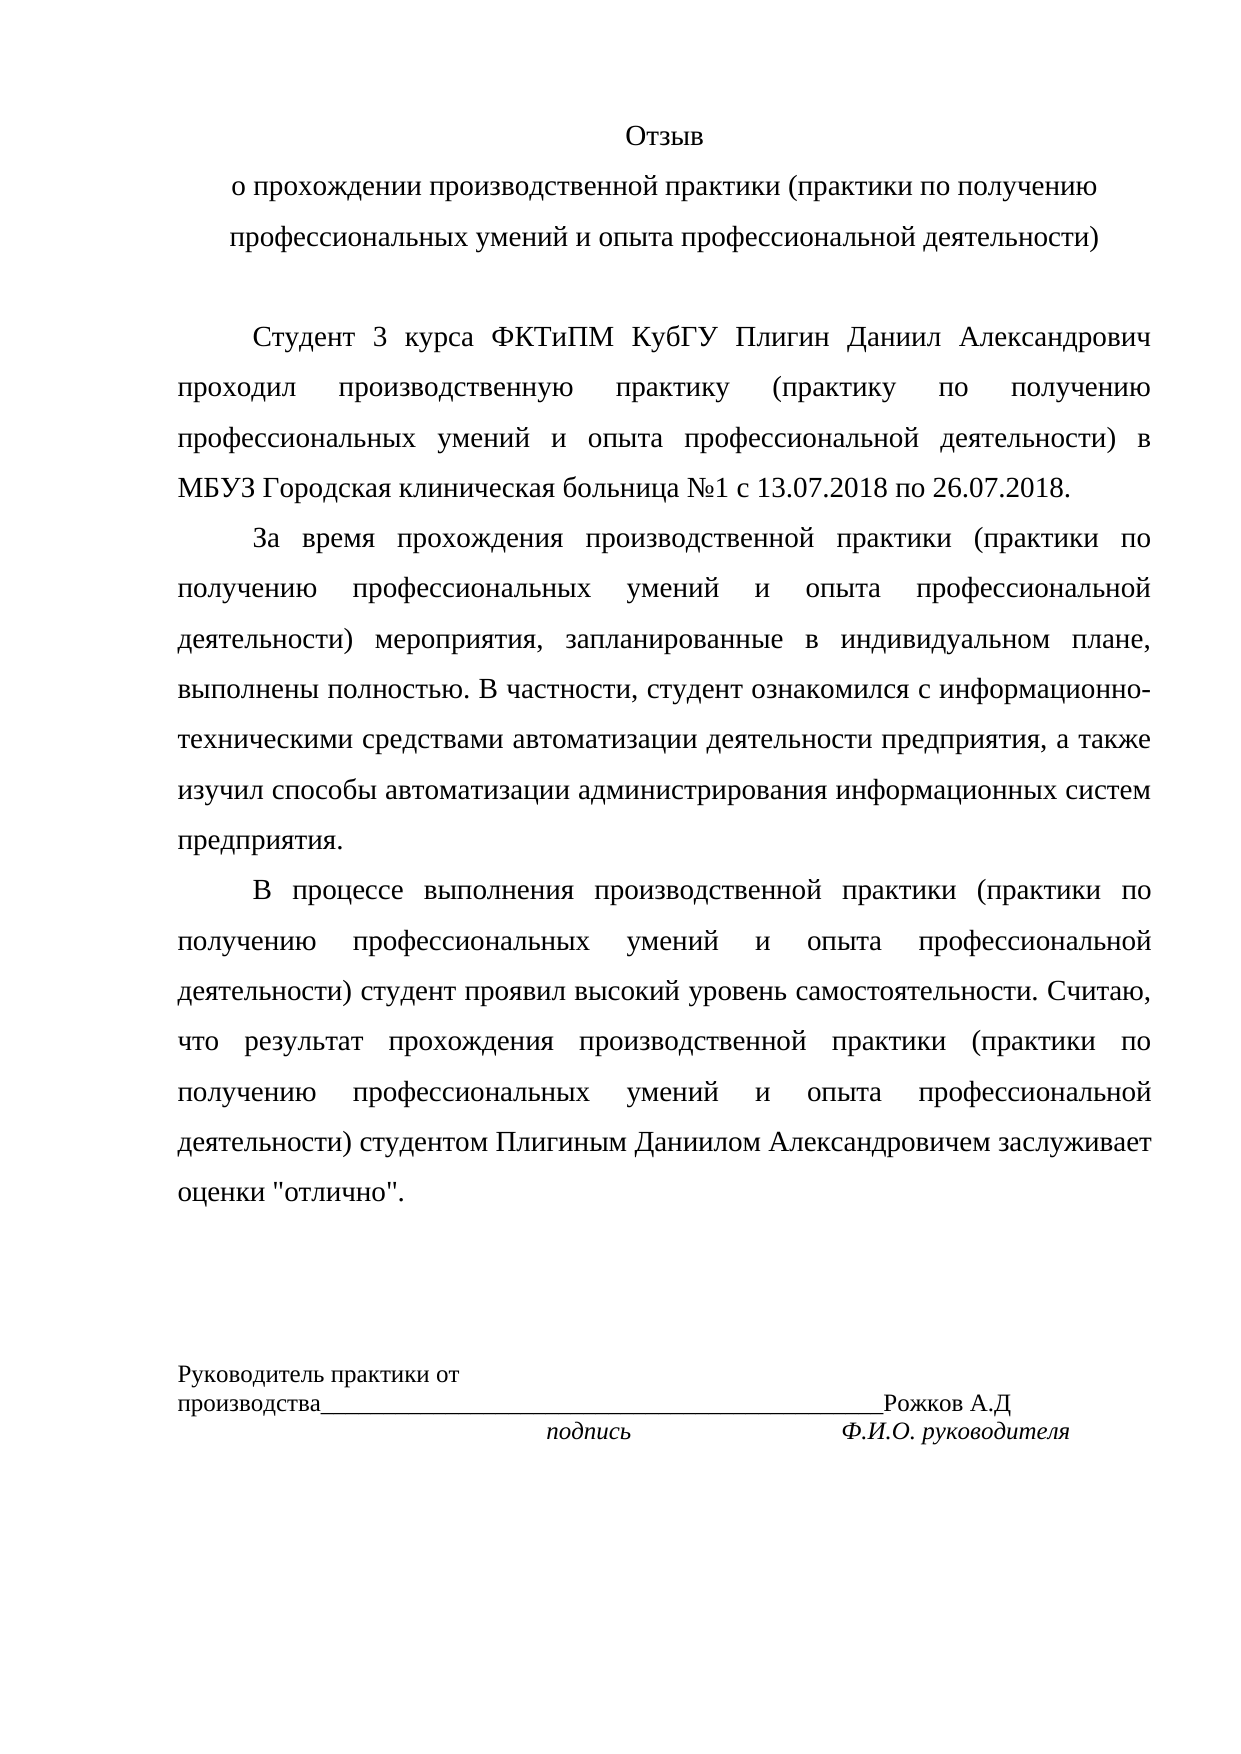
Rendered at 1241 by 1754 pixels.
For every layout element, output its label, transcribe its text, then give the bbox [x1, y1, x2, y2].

text За время прохождения производственной практики (практики по получению профессиональных умений и опыта профессиональной деятельности) мероприятия, запланированные в индивидуальном плане, выполнены полностью. В частности, студент ознакомился с информационно-техническими средствами автоматизации деятельности предприятия, а также изучил способы автоматизации администрирования информационных систем предприятия. [177, 520, 1152, 856]
text В процессе выполнения производственной практики (практики по получению профессиональных умений и опыта профессиональной деятельности) студент проявил высокий уровень самостоятельности. Считаю, что результат прохождения производственной практики (практики по получению профессиональных умений и опыта профессиональной деятельности) студентом Плигиным Даниилом Александровичем заслуживает оценки "отлично". [177, 872, 1152, 1208]
text Отзыв [177, 118, 1152, 152]
text Руководитель практики от производства_____________________________________________Рожков А.Д [177, 1359, 1152, 1416]
text о прохождении производственной практики (практики по получению профессиональных умений и опыта профессиональной деятельности) [177, 168, 1152, 252]
text Студент 3 курса ФКТиПМ КубГУ Плигин Даниил Александрович проходил производственную практику (практику по получению профессиональных умений и опыта профессиональной деятельности) в МБУЗ Городская клиническая больница №1 с 13.07.2018 по 26.07.2018. [177, 319, 1152, 503]
text подпись Ф.И.О. руководителя [472, 1416, 1152, 1445]
